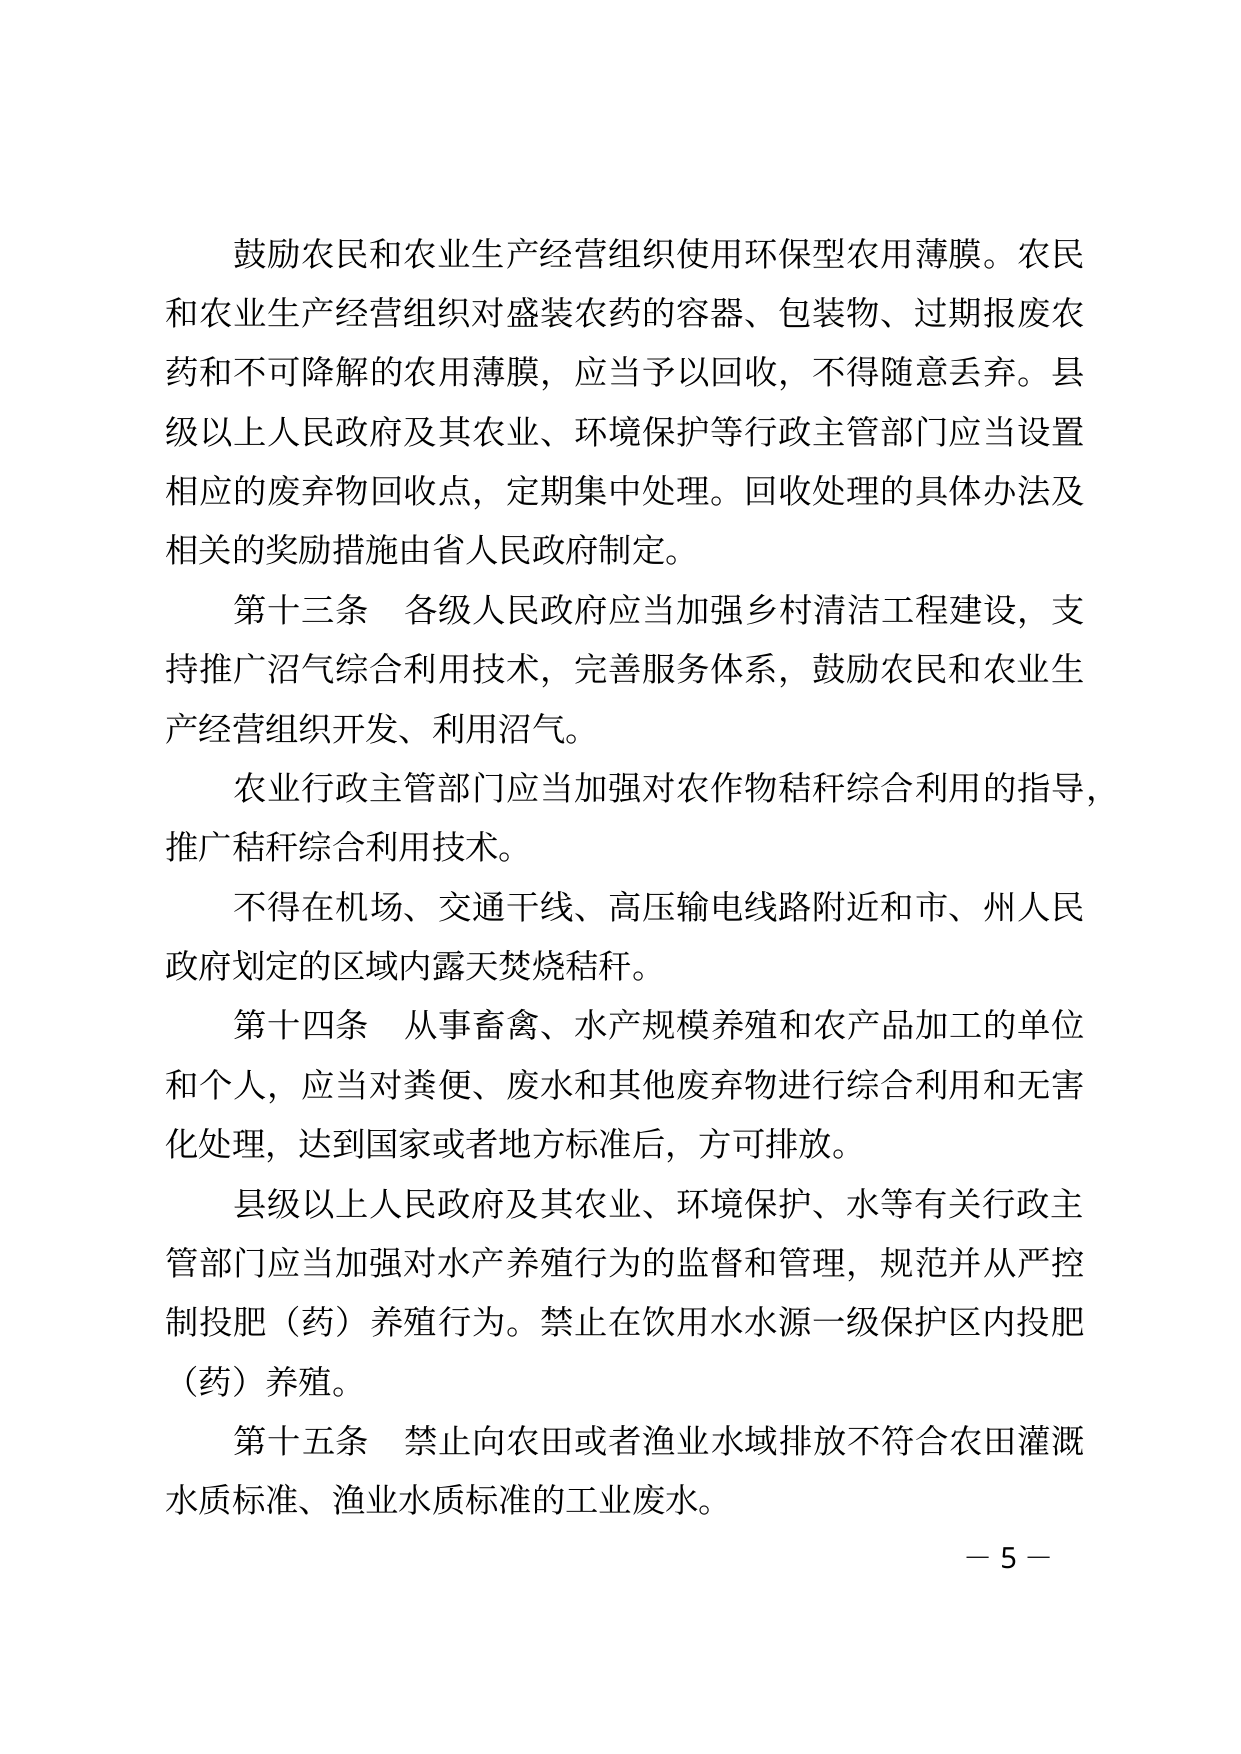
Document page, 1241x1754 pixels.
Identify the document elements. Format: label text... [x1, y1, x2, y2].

text 第十四条 从事畜禽、水产规模养殖和农产品加工的单位和个人，应当对粪便、废水和其他废弃物进行综合利用和无害化处理，达到国家或者地方标准后，方可排放。 [165, 990, 1087, 1168]
text 农业行政主管部门应当加强对农作物秸秆综合利用的指导，推广秸秆综合利用技术。 [165, 753, 1087, 872]
text 县级以上人民政府及其农业、环境保护、水等有关行政主管部门应当加强对水产养殖行为的监督和管理，规范并从严控制投肥（药）养殖行为。禁止在饮用水水源一级保护区内投肥（药）养殖。 [165, 1168, 1087, 1406]
text 不得在机场、交通干线、高压输电线路附近和市、州人民政府划定的区域内露天焚烧秸秆。 [165, 872, 1087, 990]
text 第十五条 禁止向农田或者渔业水域排放不符合农田灌溉水质标准、渔业水质标准的工业废水。 [165, 1406, 1087, 1525]
text 第十三条 各级人民政府应当加强乡村清洁工程建设，支持推广沼气综合利用技术，完善服务体系，鼓励农民和农业生产经营组织开发、利用沼气。 [165, 575, 1087, 753]
text 鼓励农民和农业生产经营组织使用环保型农用薄膜。农民和农业生产经营组织对盛装农药的容器、包装物、过期报废农药和不可降解的农用薄膜，应当予以回收，不得随意丢弃。县级以上人民政府及其农业、环境保护等行政主管部门应当设置相应的废弃物回收点，定期集中处理。回收处理的具体办法及相关的奖励措施由省人民政府制定。 [165, 218, 1087, 575]
